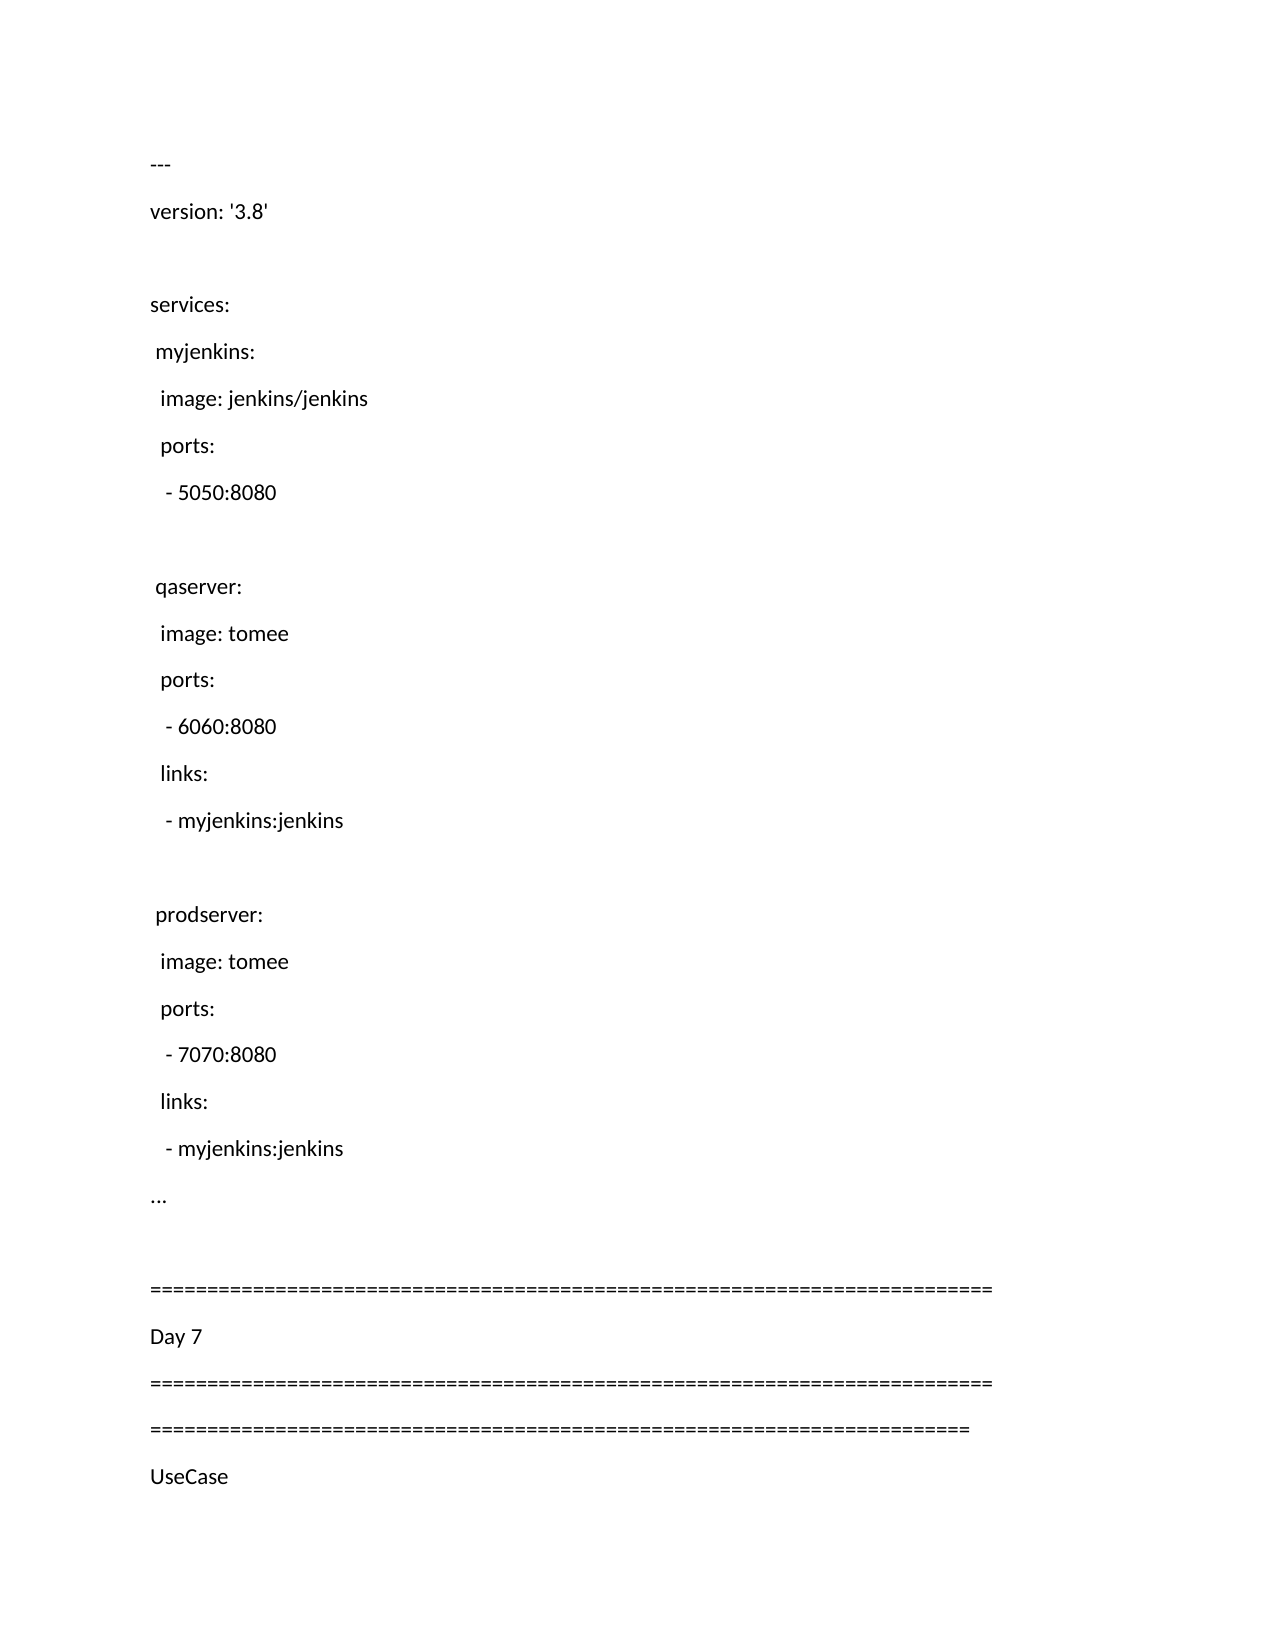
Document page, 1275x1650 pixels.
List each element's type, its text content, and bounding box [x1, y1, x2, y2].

text UseCase [150, 1462, 1125, 1491]
text myjenkins: [150, 337, 1125, 366]
text services: [150, 291, 1125, 319]
text ports: [150, 994, 1125, 1022]
text ========================================================================== [150, 1275, 1125, 1303]
text ======================================================================== [150, 1416, 1125, 1444]
text ========================================================================== [150, 1369, 1125, 1397]
text ports: [150, 666, 1125, 694]
text --- [150, 150, 1125, 178]
text - myjenkins:jenkins [150, 806, 1125, 834]
text version: '3.8' [150, 197, 1125, 225]
text - 7070:8080 [150, 1041, 1125, 1069]
text image: tomee [150, 947, 1125, 975]
text - 5050:8080 [150, 478, 1125, 506]
text - myjenkins:jenkins [150, 1134, 1125, 1162]
text qaserver: [150, 572, 1125, 600]
text Day 7 [150, 1322, 1125, 1350]
text image: jenkins/jenkins [150, 384, 1125, 412]
text links: [150, 1087, 1125, 1116]
text - 6060:8080 [150, 712, 1125, 741]
text links: [150, 759, 1125, 787]
text image: tomee [150, 619, 1125, 647]
text ... [150, 1181, 1125, 1209]
text ports: [150, 431, 1125, 459]
text prodserver: [150, 900, 1125, 928]
